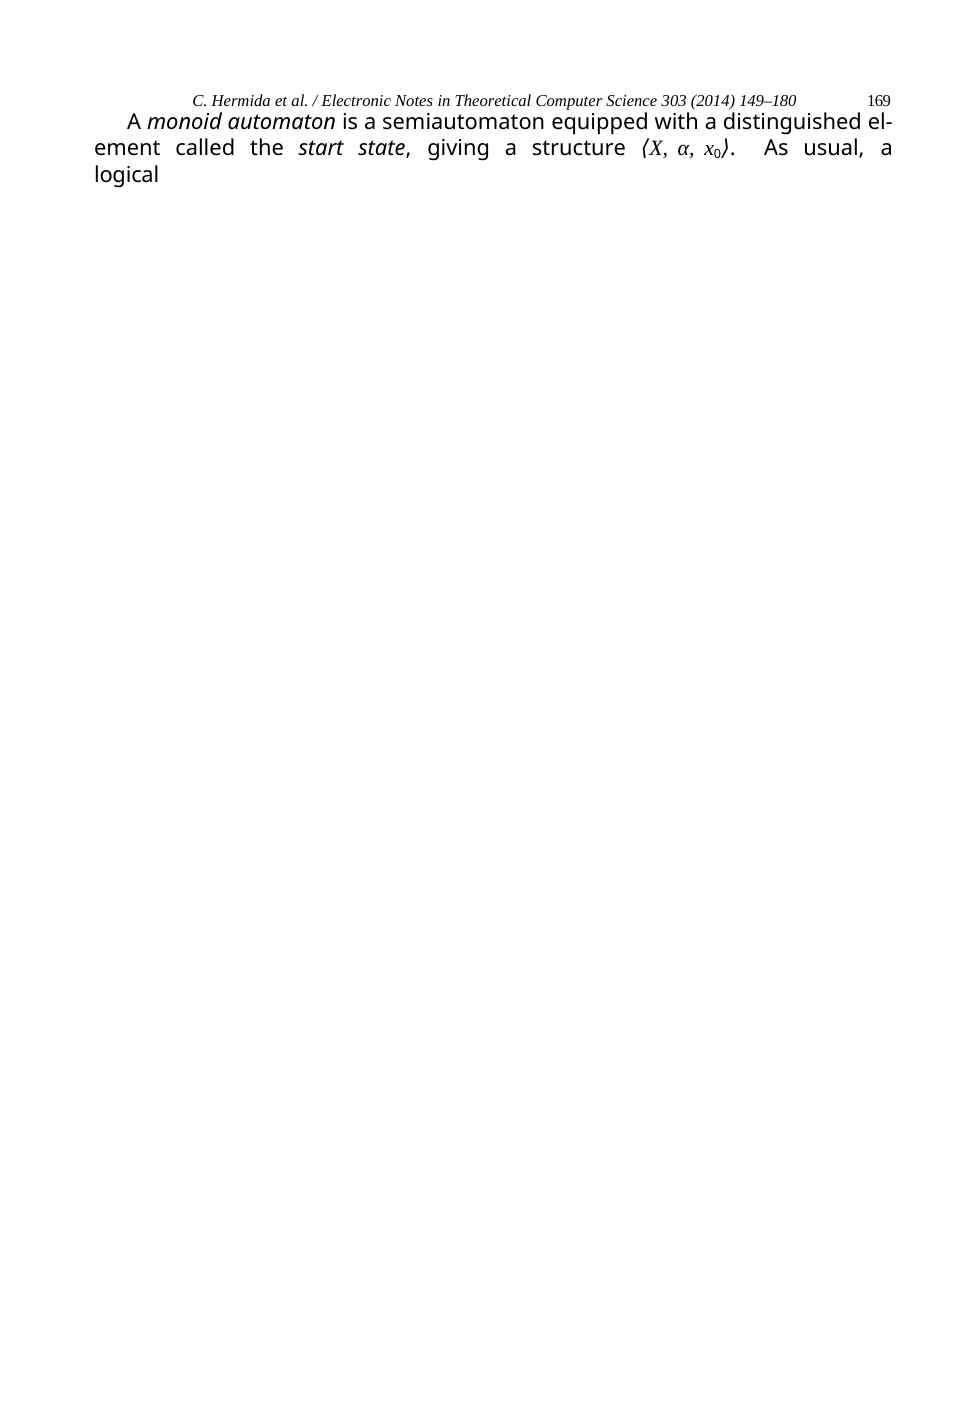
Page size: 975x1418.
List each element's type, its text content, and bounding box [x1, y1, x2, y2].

text A monoid automaton is a semiautomaton equipped with a distinguished el- ement called the start state, giving a structure ⟨X, α, x0⟩. As usual, a logical [94, 108, 893, 189]
